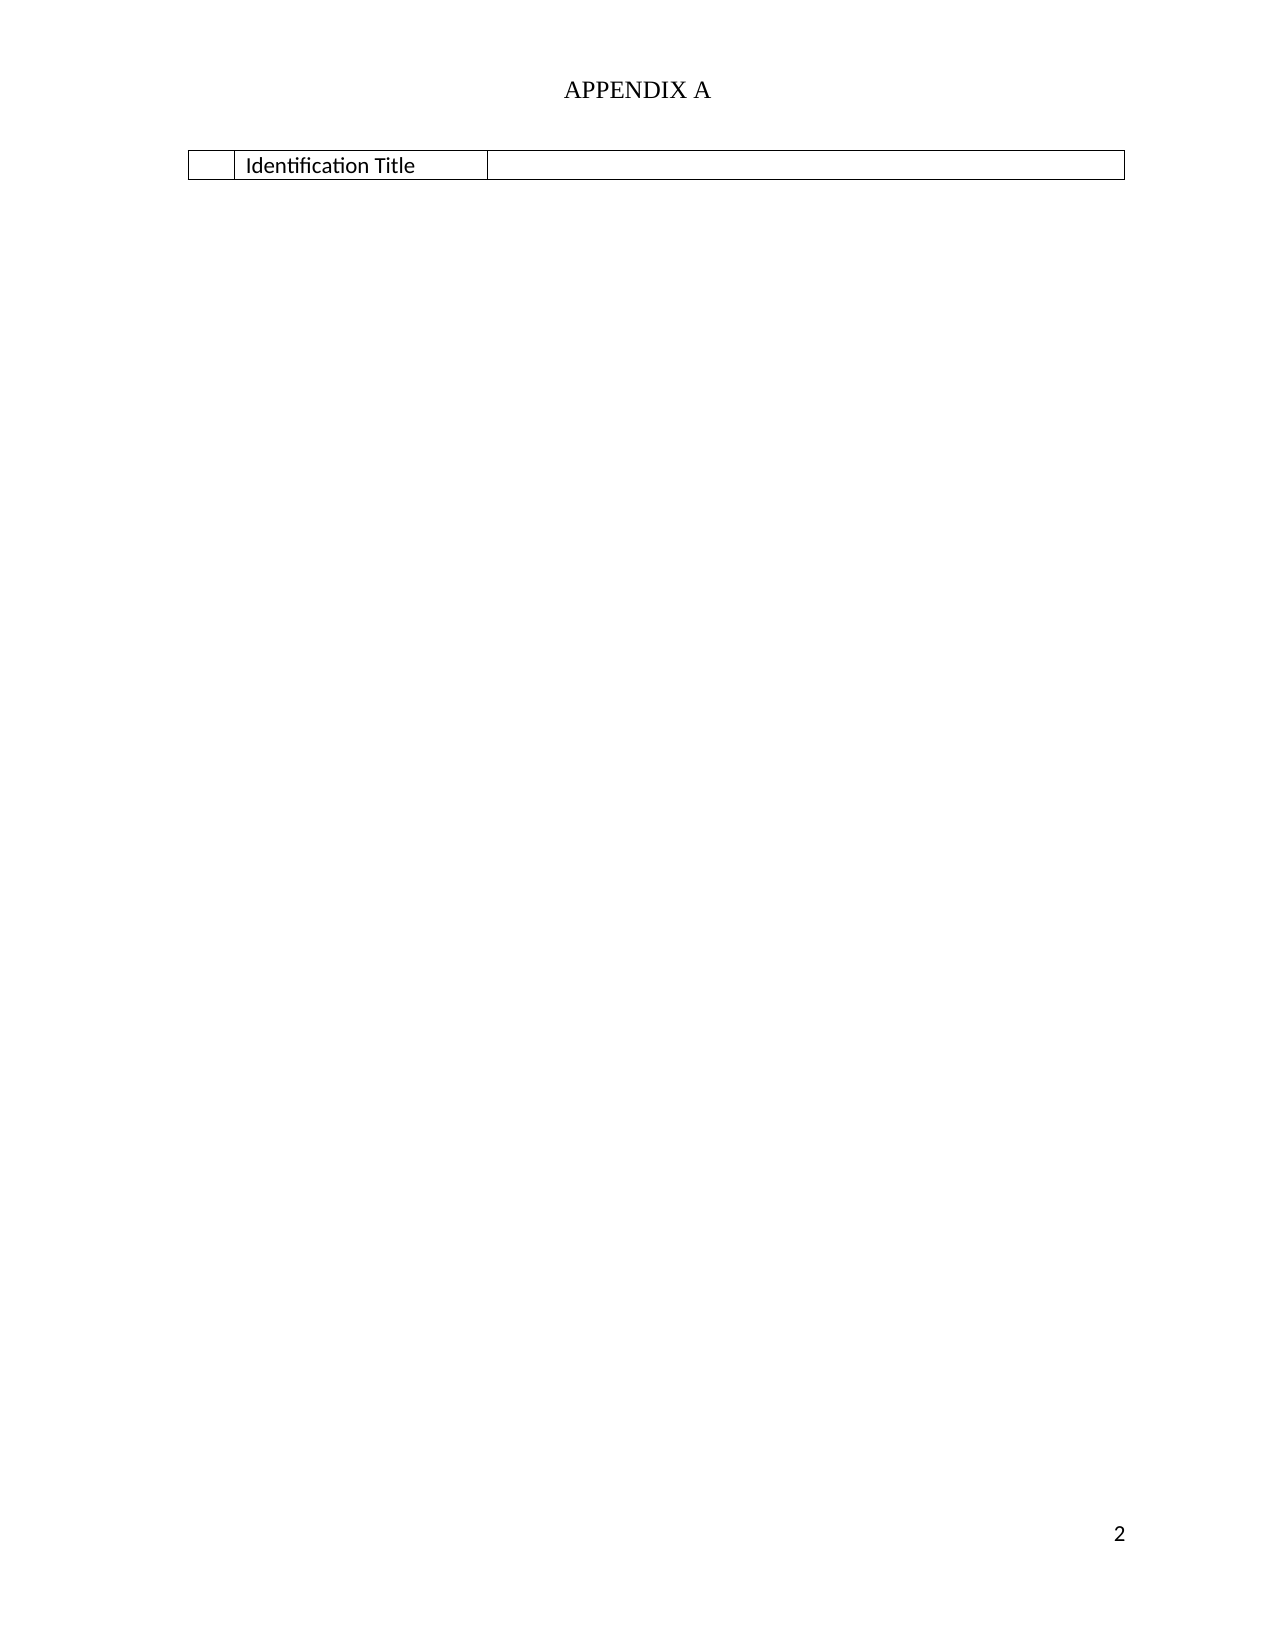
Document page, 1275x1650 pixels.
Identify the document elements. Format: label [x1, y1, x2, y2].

table_cell [235, 151, 487, 179]
table_cell [488, 151, 1124, 179]
table_cell [189, 151, 234, 179]
